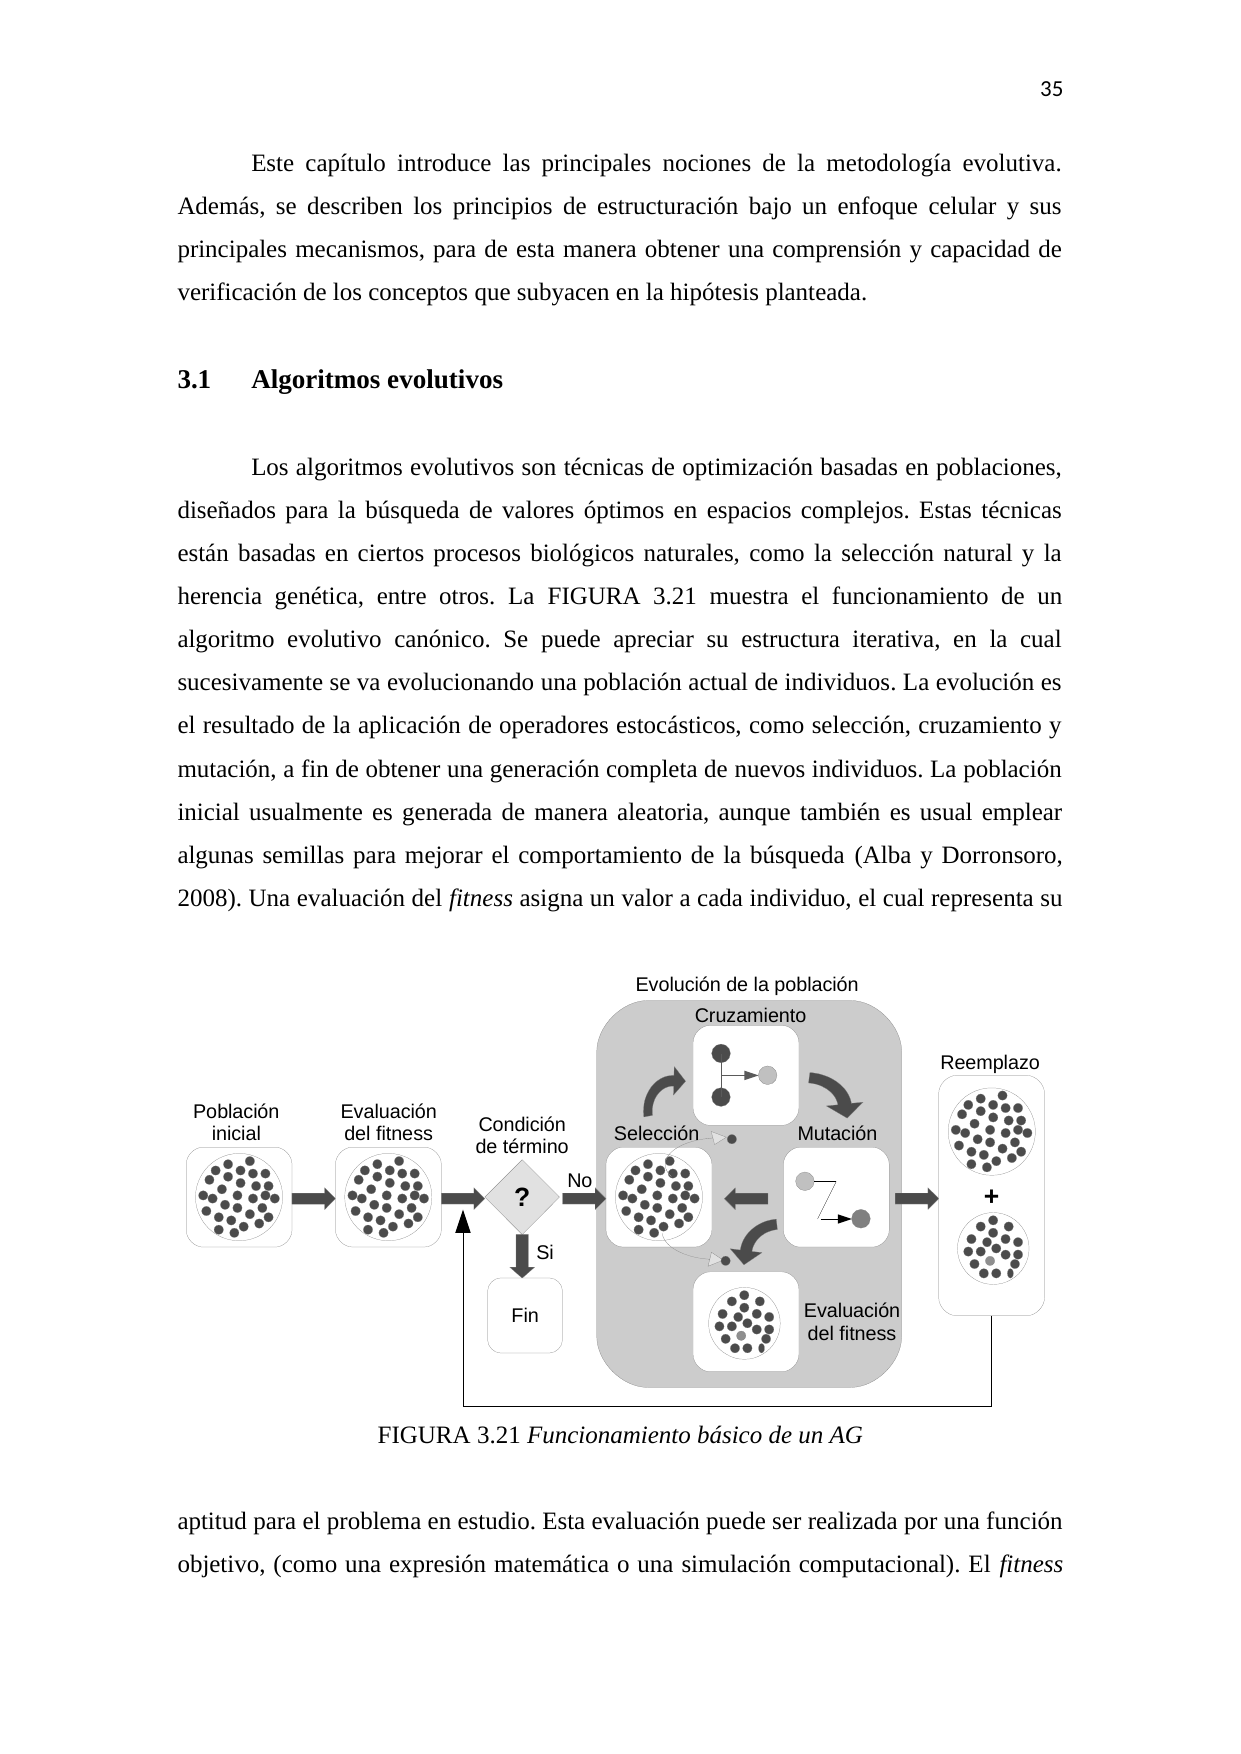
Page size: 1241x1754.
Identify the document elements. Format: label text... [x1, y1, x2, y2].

text Este capítulo introduce las principales nociones de la metodología evolutiva. Además, se describen los principios de estructuración bajo un enfoque celular y sus principales mecanismos, para de esta manera obtener una comprensión y capacidad de verificación de los conceptos que subyacen en la hipótesis planteada. [177, 148, 1063, 306]
subtitle 3.1 Algoritmos evolutivos [177, 363, 1063, 394]
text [177, 1506, 1063, 1578]
